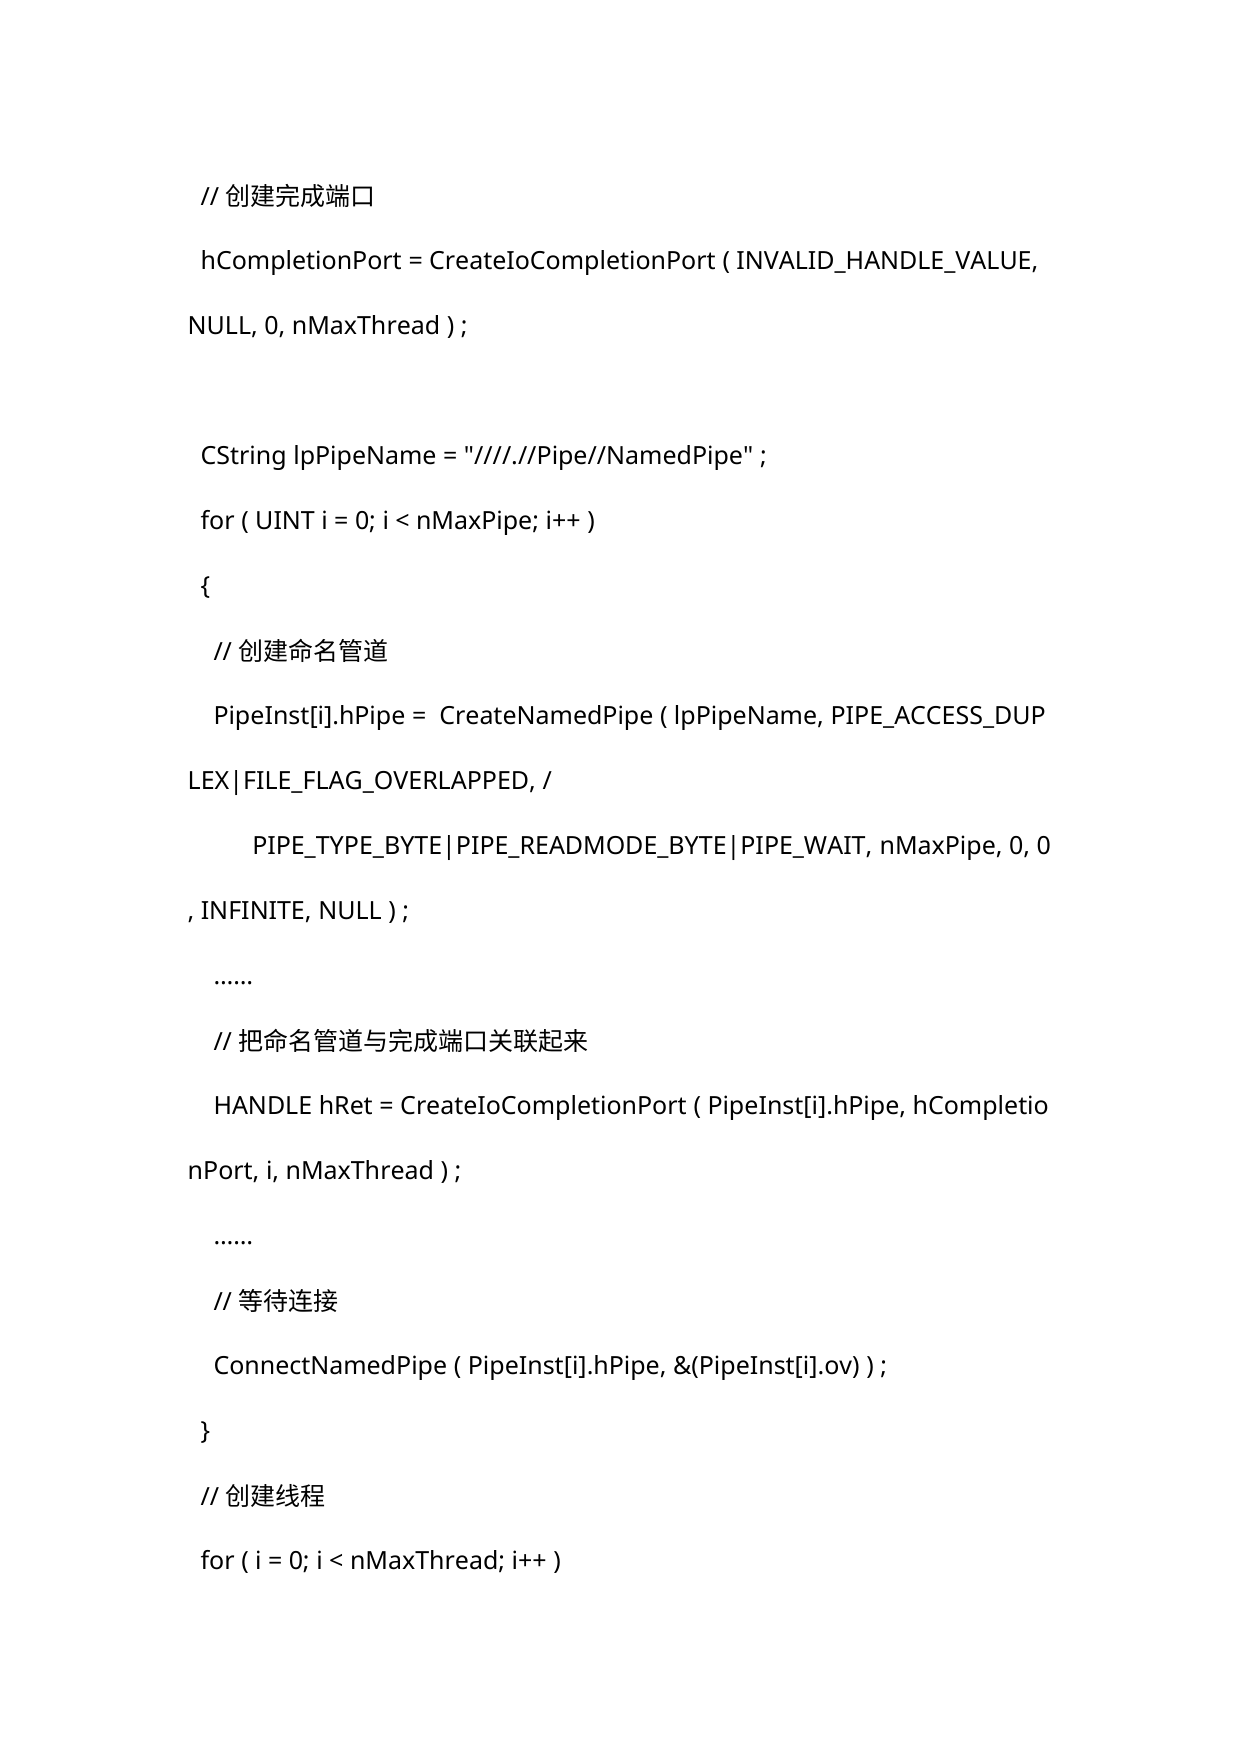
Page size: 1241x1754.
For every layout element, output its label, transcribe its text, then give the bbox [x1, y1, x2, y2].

text // 等待连接 [187, 1267, 1053, 1332]
text for ( i = 0; i < nMaxThread; i++ ) [187, 1527, 1053, 1592]
text PipeInst[i].hPipe = CreateNamedPipe ( lpPipeName, PIPE_ACCESS_DUPLEX|FILE_FLAG_OVERLAPPED, / [187, 682, 1053, 812]
text // 创建完成端口 [187, 162, 1053, 227]
text hCompletionPort = CreateIoCompletionPort ( INVALID_HANDLE_VALUE, NULL, 0, nMaxThread ) ; [187, 227, 1053, 357]
text } [187, 1397, 1053, 1462]
text …… [187, 942, 1053, 1007]
text // 把命名管道与完成端口关联起来 [187, 1007, 1053, 1072]
text // 创建线程 [187, 1462, 1053, 1527]
text ConnectNamedPipe ( PipeInst[i].hPipe, &(PipeInst[i].ov) ) ; [187, 1332, 1053, 1397]
text // 创建命名管道 [187, 617, 1053, 682]
text { [187, 552, 1053, 617]
text for ( UINT i = 0; i < nMaxPipe; i++ ) [187, 487, 1053, 552]
text CString lpPipeName = "////.//Pipe//NamedPipe" ; [187, 422, 1053, 487]
text …… [187, 1202, 1053, 1267]
text HANDLE hRet = CreateIoCompletionPort ( PipeInst[i].hPipe, hCompletionPort, i, nMaxThread ) ; [187, 1072, 1053, 1202]
text PIPE_TYPE_BYTE|PIPE_READMODE_BYTE|PIPE_WAIT, nMaxPipe, 0, 0, INFINITE, NULL ) ; [187, 812, 1053, 942]
